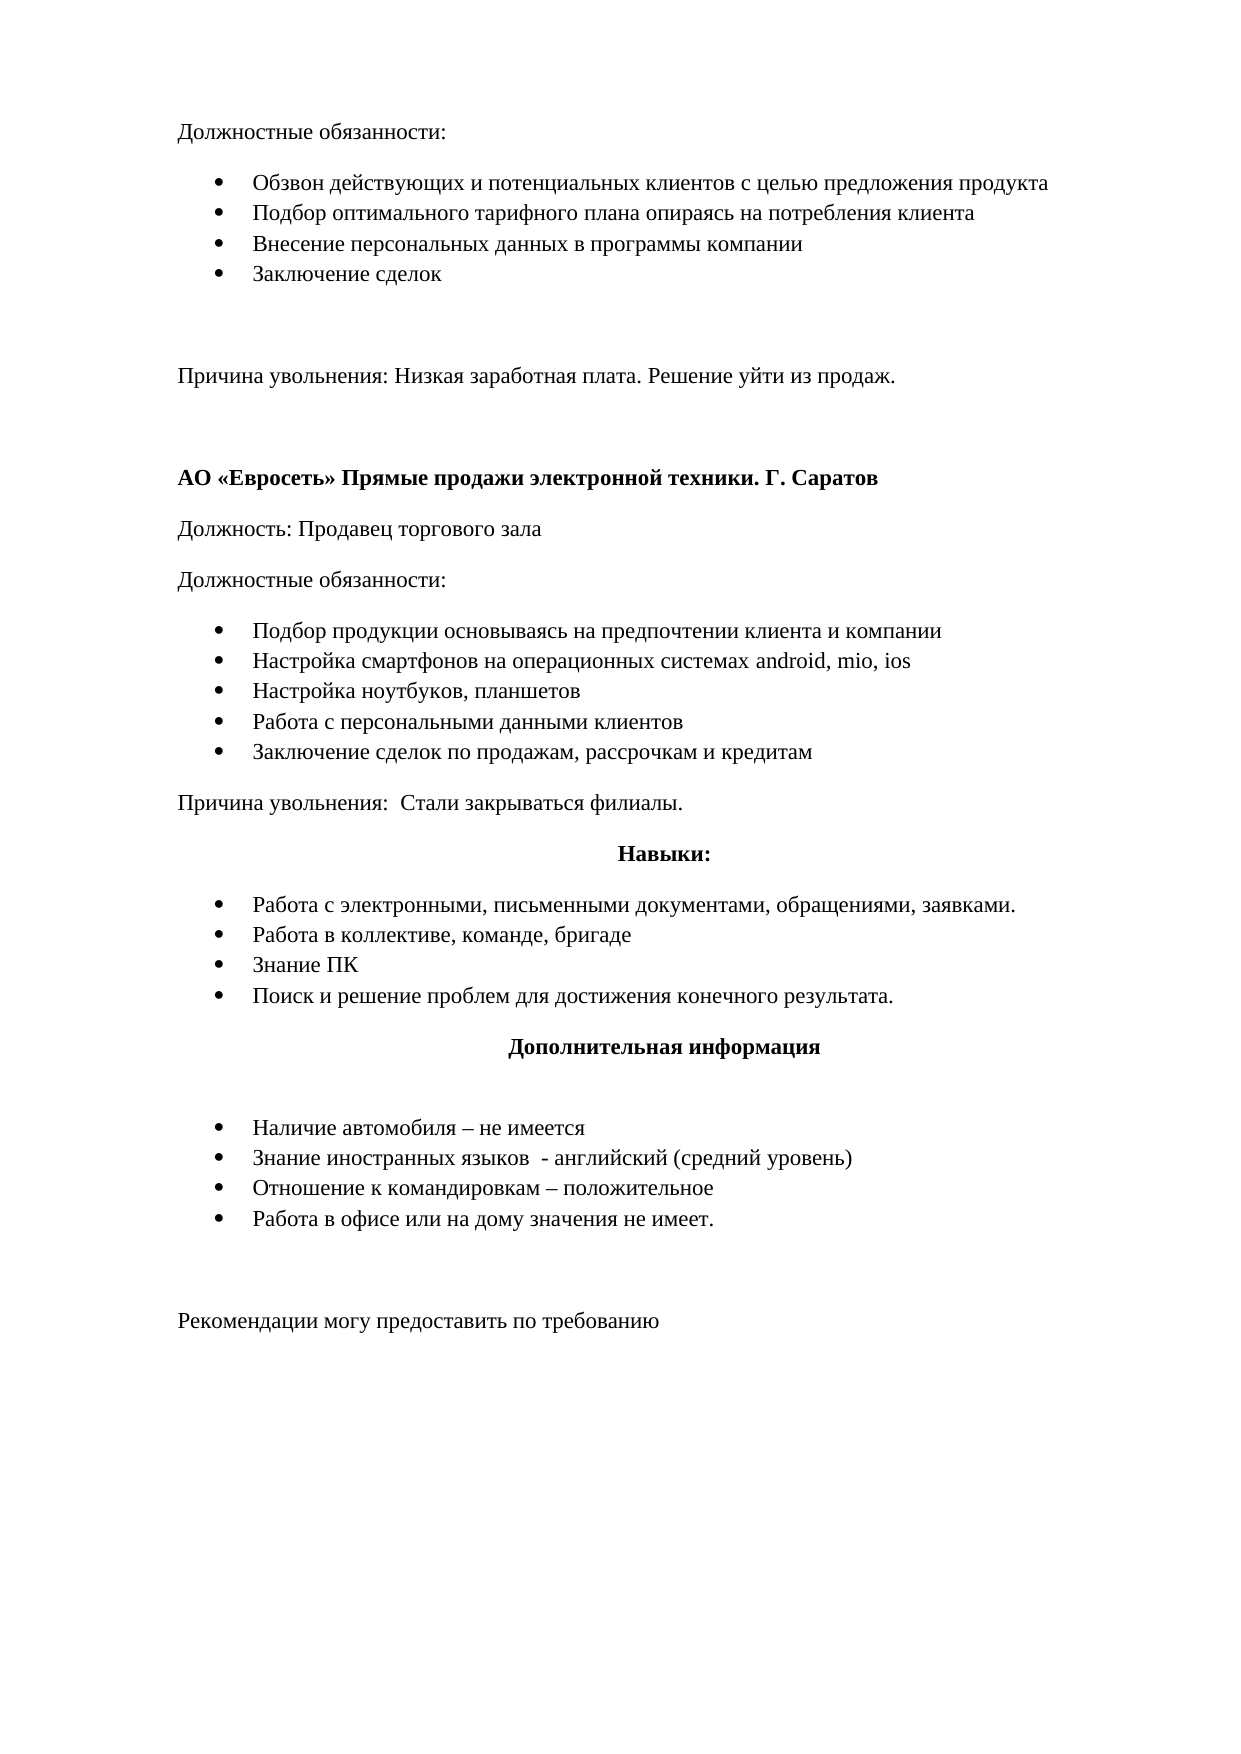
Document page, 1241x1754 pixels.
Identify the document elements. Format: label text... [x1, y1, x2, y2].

list Отношение к командировкам – положительное [215, 1174, 1152, 1201]
list Работа с электронными, письменными документами, обращениями, заявками. [215, 891, 1152, 917]
list Обзвон действующих и потенциальных клиентов с целью предложения продукта [215, 169, 1152, 196]
text Причина увольнения: Стали закрываться филиалы. [177, 789, 1152, 815]
text Должность: Продавец торгового зала [177, 515, 1152, 541]
text Должностные обязанности: [177, 566, 1152, 592]
list Работа в коллективе, команде, бригаде [215, 921, 1152, 948]
list Поиск и решение проблем для достижения конечного результата. [215, 982, 1152, 1008]
text Должностные обязанности: [177, 118, 1152, 144]
list Заключение сделок [215, 260, 1152, 286]
text Навыки: [177, 840, 1152, 866]
text АО «Евросеть» Прямые продажи электронной техники. Г. Саратов [177, 464, 1152, 490]
list Работа с персональными данными клиентов [215, 708, 1152, 734]
list Знание иностранных языков - английский (средний уровень) [215, 1144, 1152, 1171]
list Внесение персональных данных в программы компании [215, 229, 1152, 256]
list Подбор продукции основываясь на предпочтении клиента и компании [215, 617, 1152, 643]
list Настройка смартфонов на операционных системах android, mio, ios [215, 647, 1152, 674]
list Подбор оптимального тарифного плана опираясь на потребления клиента [215, 199, 1152, 226]
subtitle Дополнительная информация [177, 1033, 1152, 1059]
text Рекомендации могу предоставить по требованию [177, 1307, 1152, 1333]
list Работа в офисе или на дому значения не имеет. [215, 1204, 1152, 1231]
list Заключение сделок по продажам, рассрочкам и кредитам [215, 738, 1152, 764]
text Причина увольнения: Низкая заработная плата. Решение уйти из продаж. [177, 362, 1152, 388]
list Настройка ноутбуков, планшетов [215, 677, 1152, 704]
list Наличие автомобиля – не имеется [215, 1114, 1152, 1140]
list Знание ПК [215, 951, 1152, 978]
